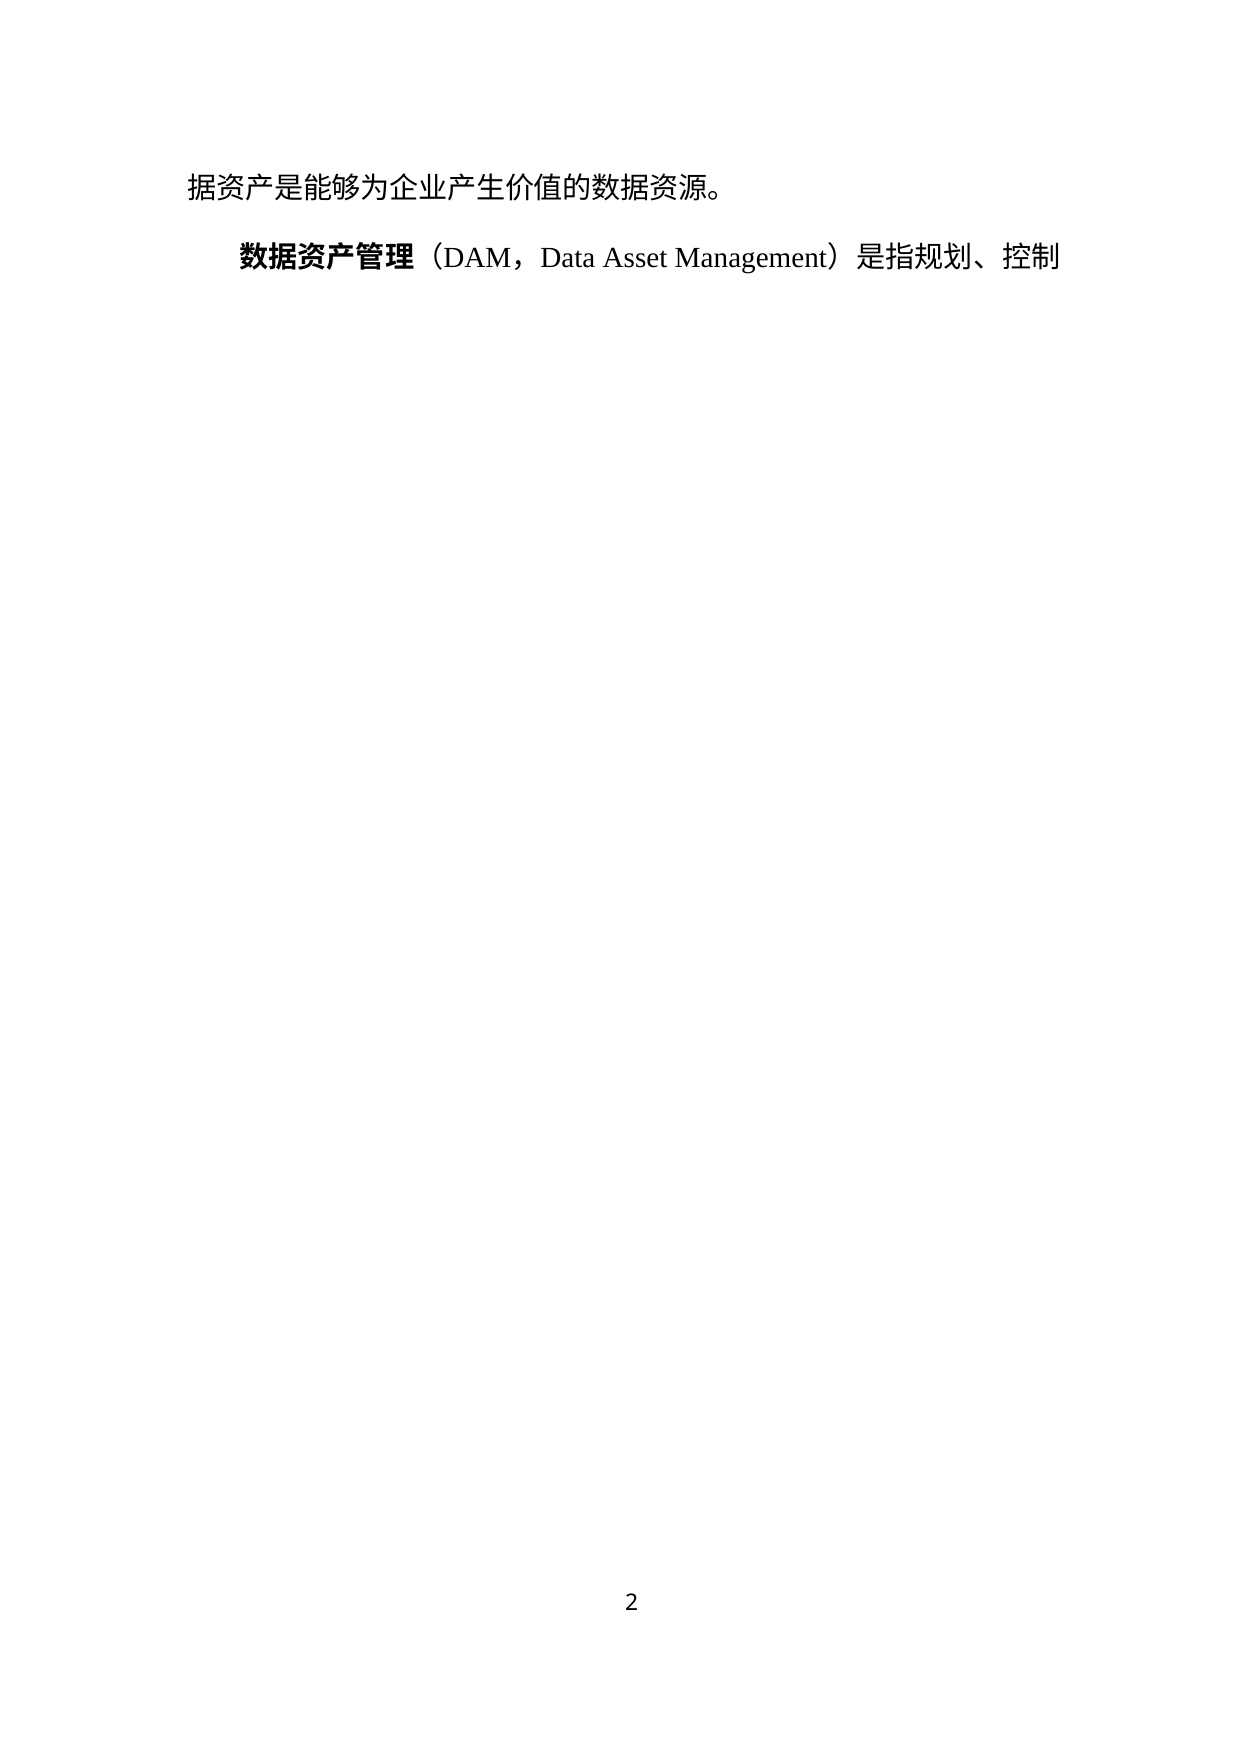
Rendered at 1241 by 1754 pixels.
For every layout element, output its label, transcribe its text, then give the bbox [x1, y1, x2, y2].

text 数据资产管理（DAM，Data Asset Management）是指规划、控制 [188, 238, 1111, 275]
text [187, 164, 1053, 207]
